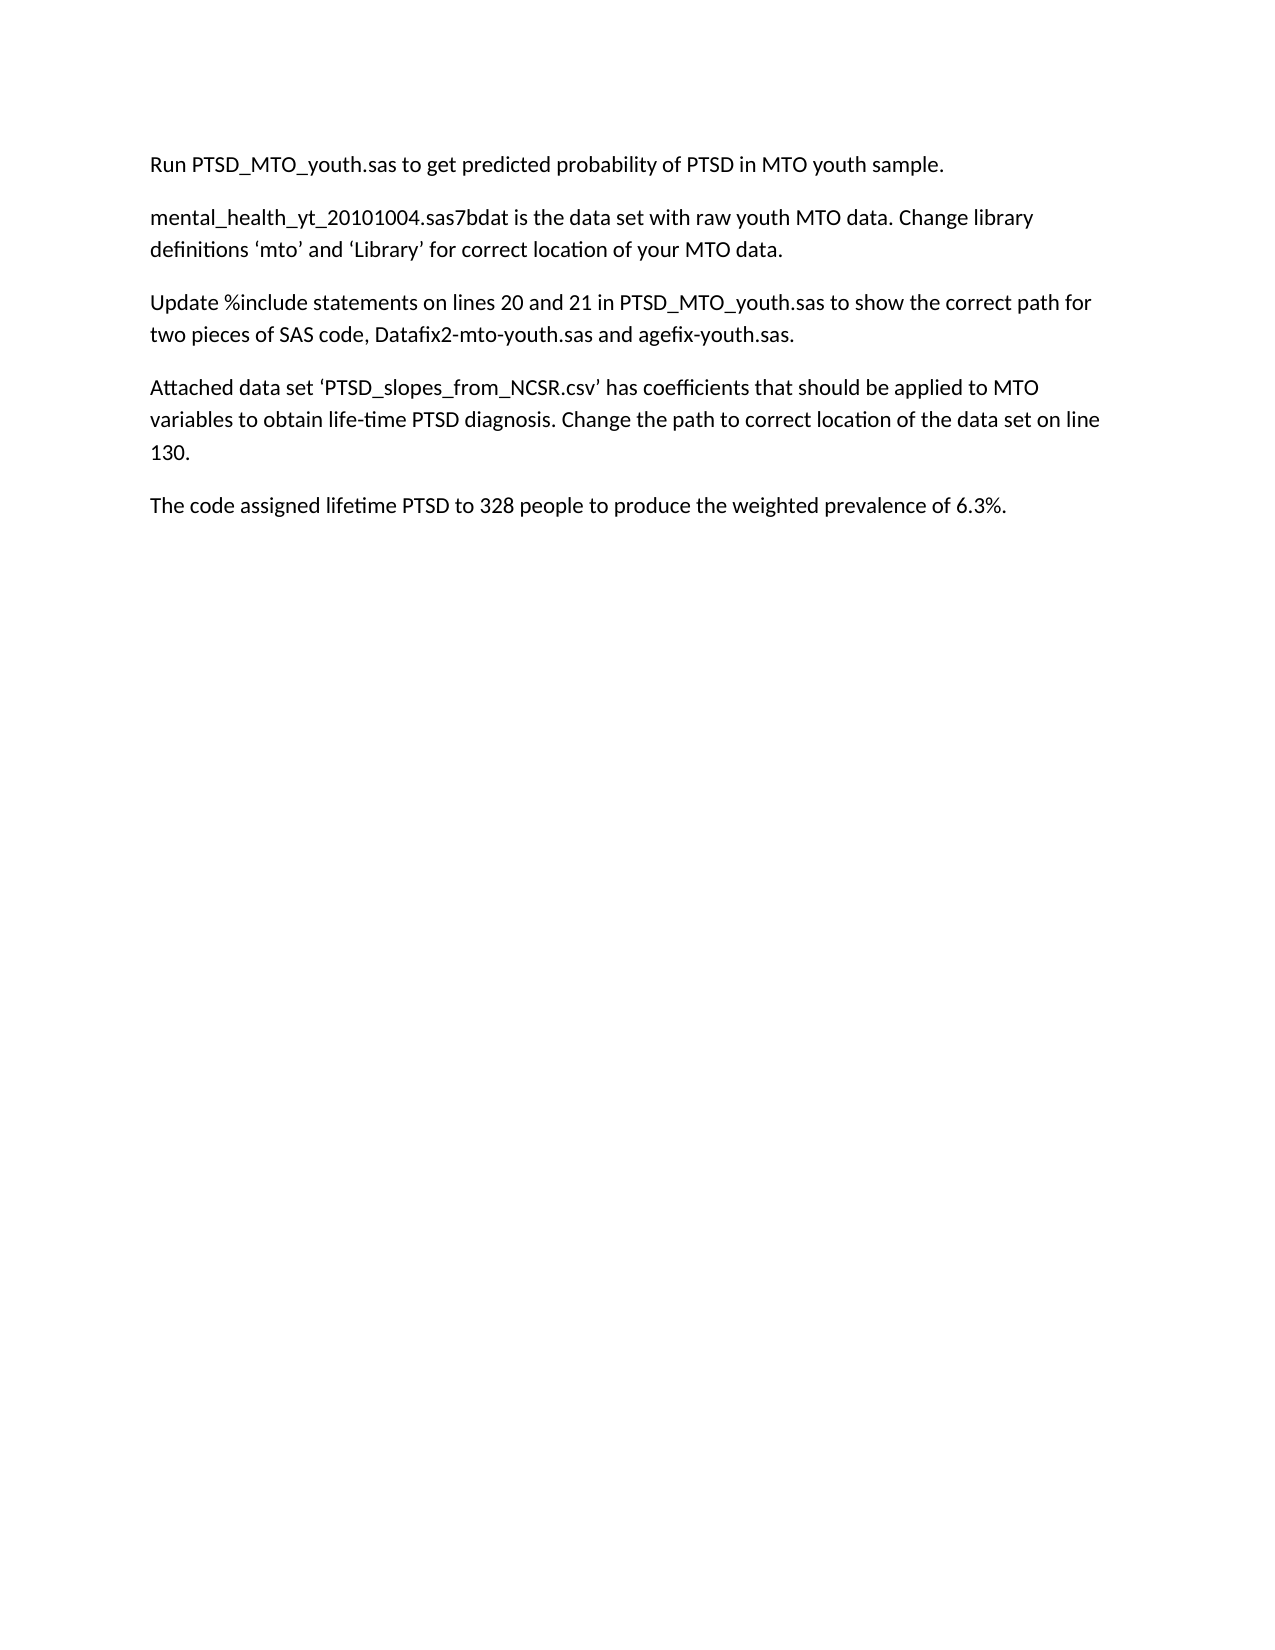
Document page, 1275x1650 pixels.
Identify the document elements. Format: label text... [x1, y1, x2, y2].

text The code assigned lifetime PTSD to 328 people to produce the weighted prevalence of 6.3%. [150, 491, 1125, 519]
text Run PTSD_MTO_youth.sas to get predicted probability of PTSD in MTO youth sample. [150, 150, 1125, 178]
text Update %include statements on lines 20 and 21 in PTSD_MTO_youth.sas to show the correct path for two pieces of SAS code, Datafix2-mto-youth.sas and agefix-youth.sas. [150, 288, 1125, 348]
text mental_health_yt_20101004.sas7bdat is the data set with raw youth MTO data. Change library definitions ‘mto’ and ‘Library’ for correct location of your MTO data. [150, 203, 1125, 263]
text Attached data set ‘PTSD_slopes_from_NCSR.csv’ has coefficients that should be applied to MTO variables to obtain life-time PTSD diagnosis. Change the path to correct location of the data set on line 130. [150, 373, 1125, 466]
